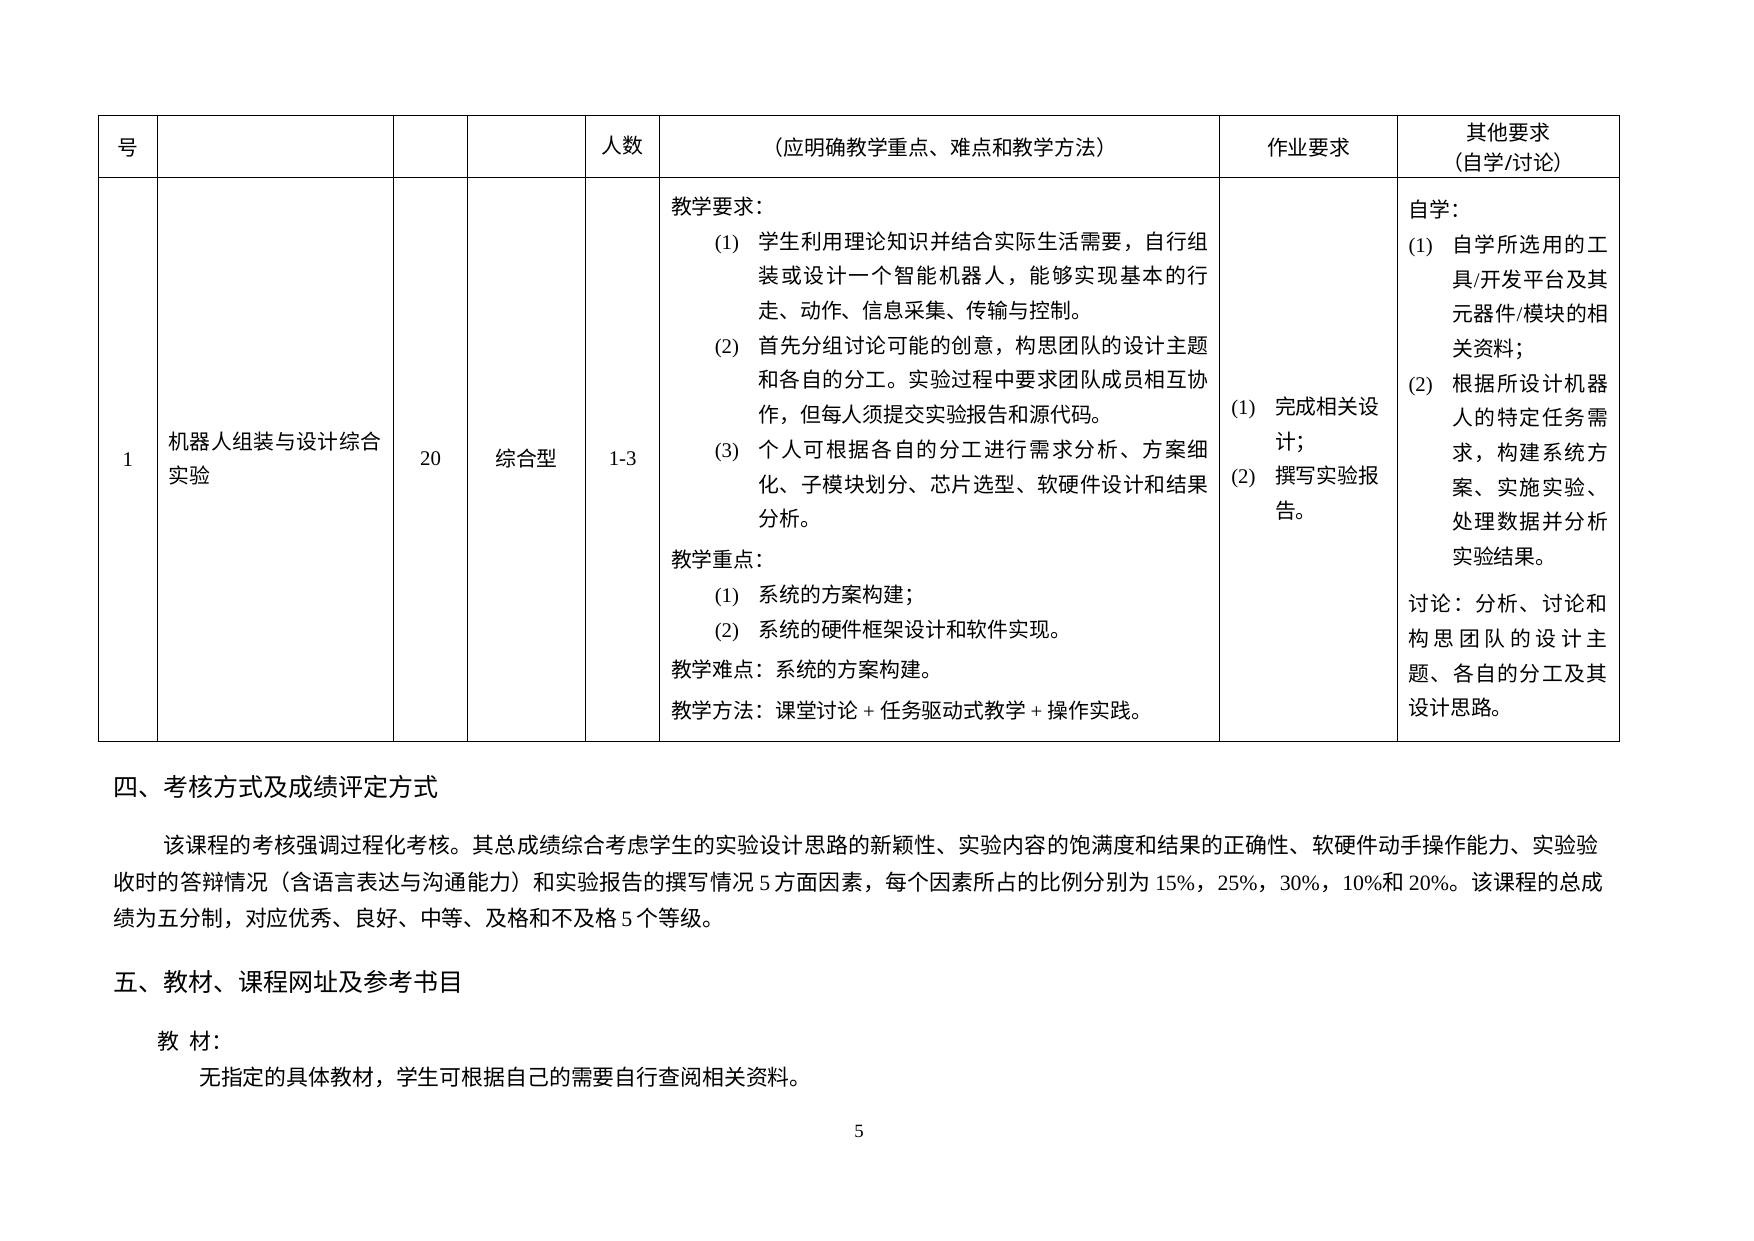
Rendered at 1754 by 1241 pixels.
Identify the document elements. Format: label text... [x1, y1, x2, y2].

table_cell 1 [99, 178, 157, 741]
table_header 序号 [99, 116, 157, 177]
text 无指定的具体教材，学生可根据自己的需要自行查阅相关资料。 [155, 1060, 1604, 1092]
text 该课程的考核强调过程化考核。其总成绩综合考虑学生的实验设计思路的新颖性、实验内容的饱满度和结果的正确性、软硬件动手操作能力、实验验收时的答辩情况（含语言表达与沟通能力）和实验报告的撰写情况5方面因素，每个因素所占的比例分别为15%，25%，30%，10%和20%。该课程的总成绩为五分制，对应优秀、良好、中等、及格和不及格5个等级。 [113, 828, 1604, 933]
table_cell 20 [394, 178, 467, 741]
table_cell 其他要求 （自学/讨论） [1398, 116, 1619, 177]
table_cell 机器人组装与设计综合实验 [158, 178, 393, 741]
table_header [660, 116, 1219, 177]
text 教 材： [113, 1024, 1604, 1055]
table_cell 教学要求： 学生利用理论知识并结合实际生活需要，自行组装或设计一个智能机器人，能够实现基本的行走、动作、信息采集、传输与控制。 首先分组讨论可能的创意，构思团队的设计主题和各自的分工。实验过程中要求团队成员相互协作，但每人须提交实验报告和源代码。 个人可根据各自的分工进行需求分析、方案细化、子模块划分、芯片选型、软硬件设计和结果分析。 教学重点： 系统的方案构建； 系统的硬件框架设计和软件实现。 教学难点：系统的方案构建。 教学方法：课堂讨论 + 任务驱动式教学 + 操作实践。 [660, 178, 1219, 741]
table_header 每组人数 [586, 116, 659, 177]
table_header 项目名称 [158, 116, 393, 177]
table_cell 综合型 [468, 178, 585, 741]
text 五、教材、课程网址及参考书目 [113, 962, 1604, 999]
table_header 学时 [394, 116, 467, 177]
table_header 类型 [468, 116, 585, 177]
text 四、考核方式及成绩评定方式 [113, 767, 1604, 803]
table_cell 完成相关设计； 撰写实验报告。 [1220, 178, 1397, 741]
table_cell 1-3 [586, 178, 659, 741]
table_cell 自学： 自学所选用的工具/开发平台及其元器件/模块的相关资料； 根据所设计机器人的特定任务需求，构建系统方案、实施实验、处理数据并分析实验结果。 讨论：分析、讨论和构思团队的设计主题、各自的分工及其设计思路。 [1398, 178, 1619, 741]
table_cell 作业要求 [1220, 116, 1397, 177]
